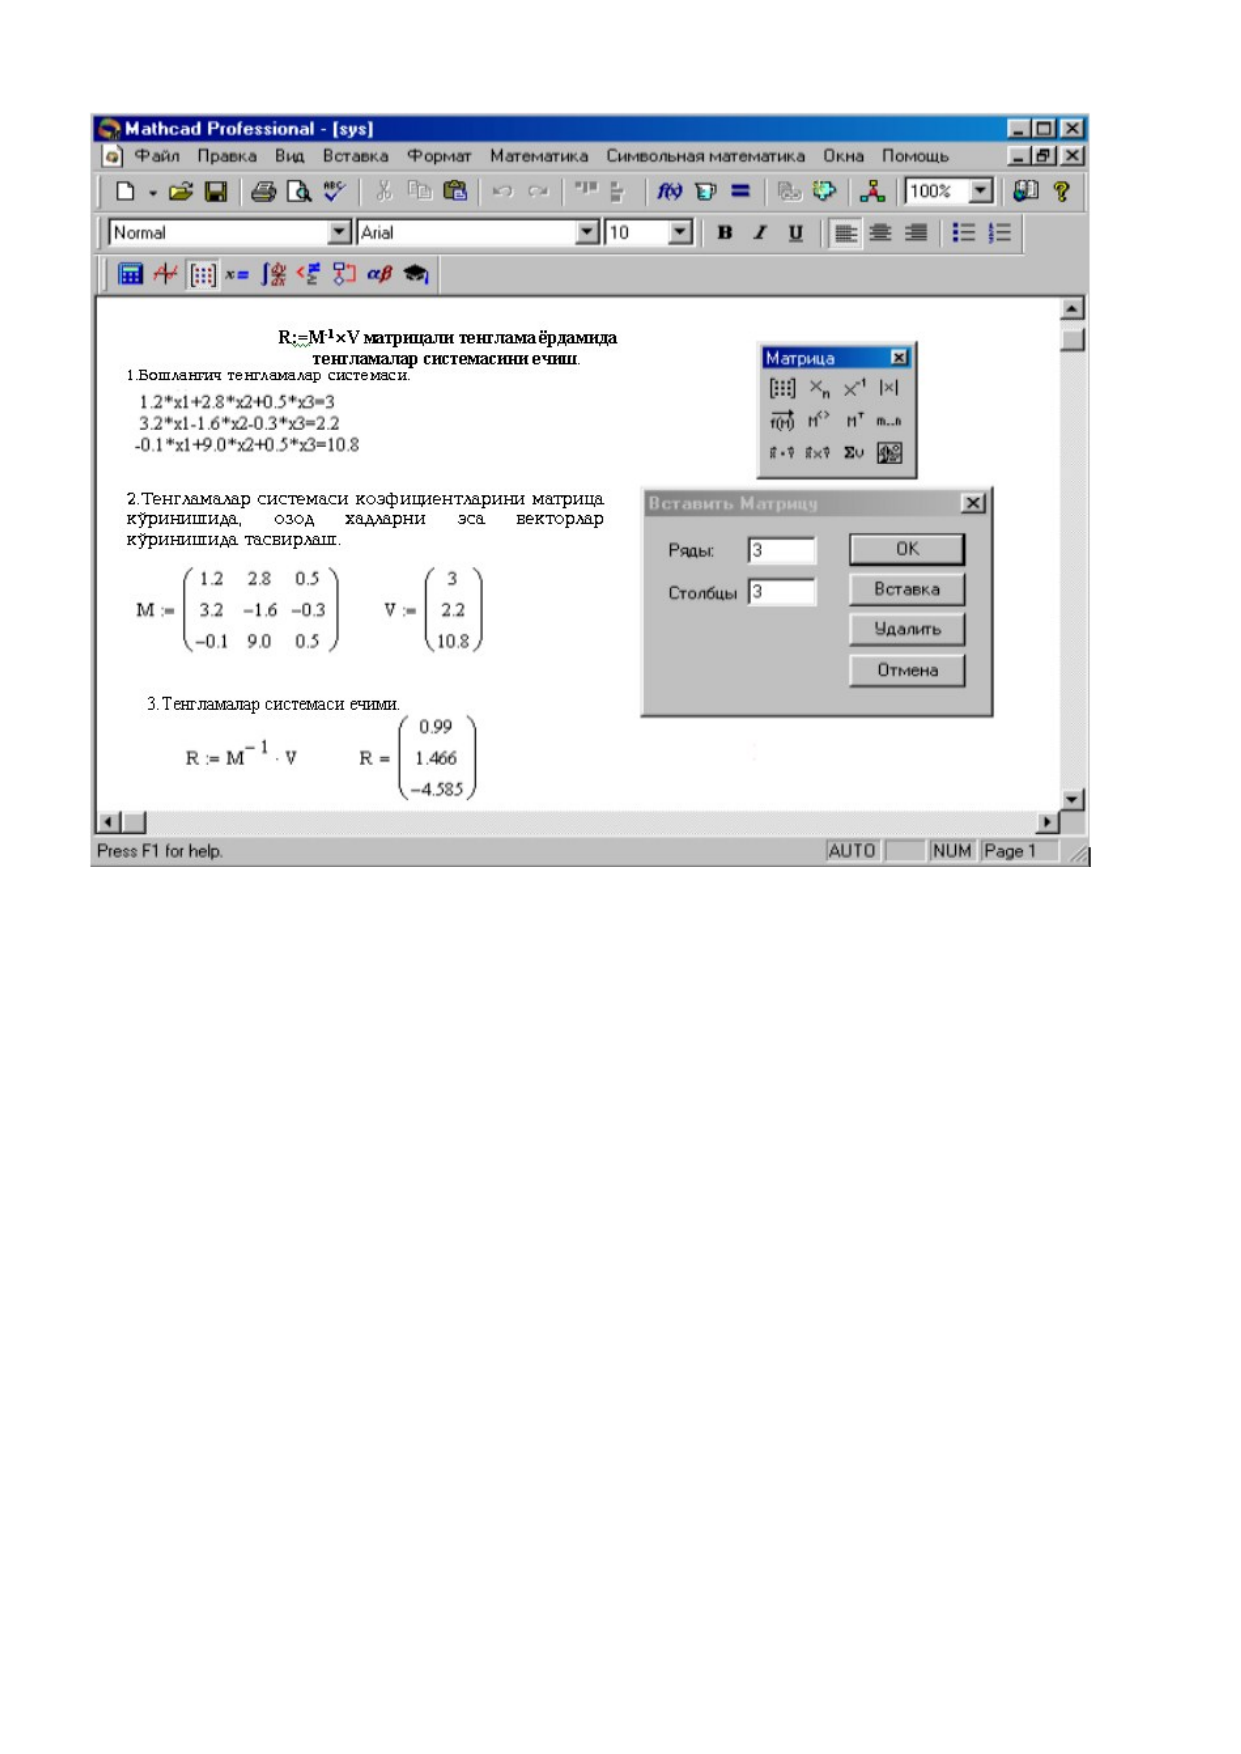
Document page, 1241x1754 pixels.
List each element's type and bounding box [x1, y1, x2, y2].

picture [88, 112, 1091, 867]
